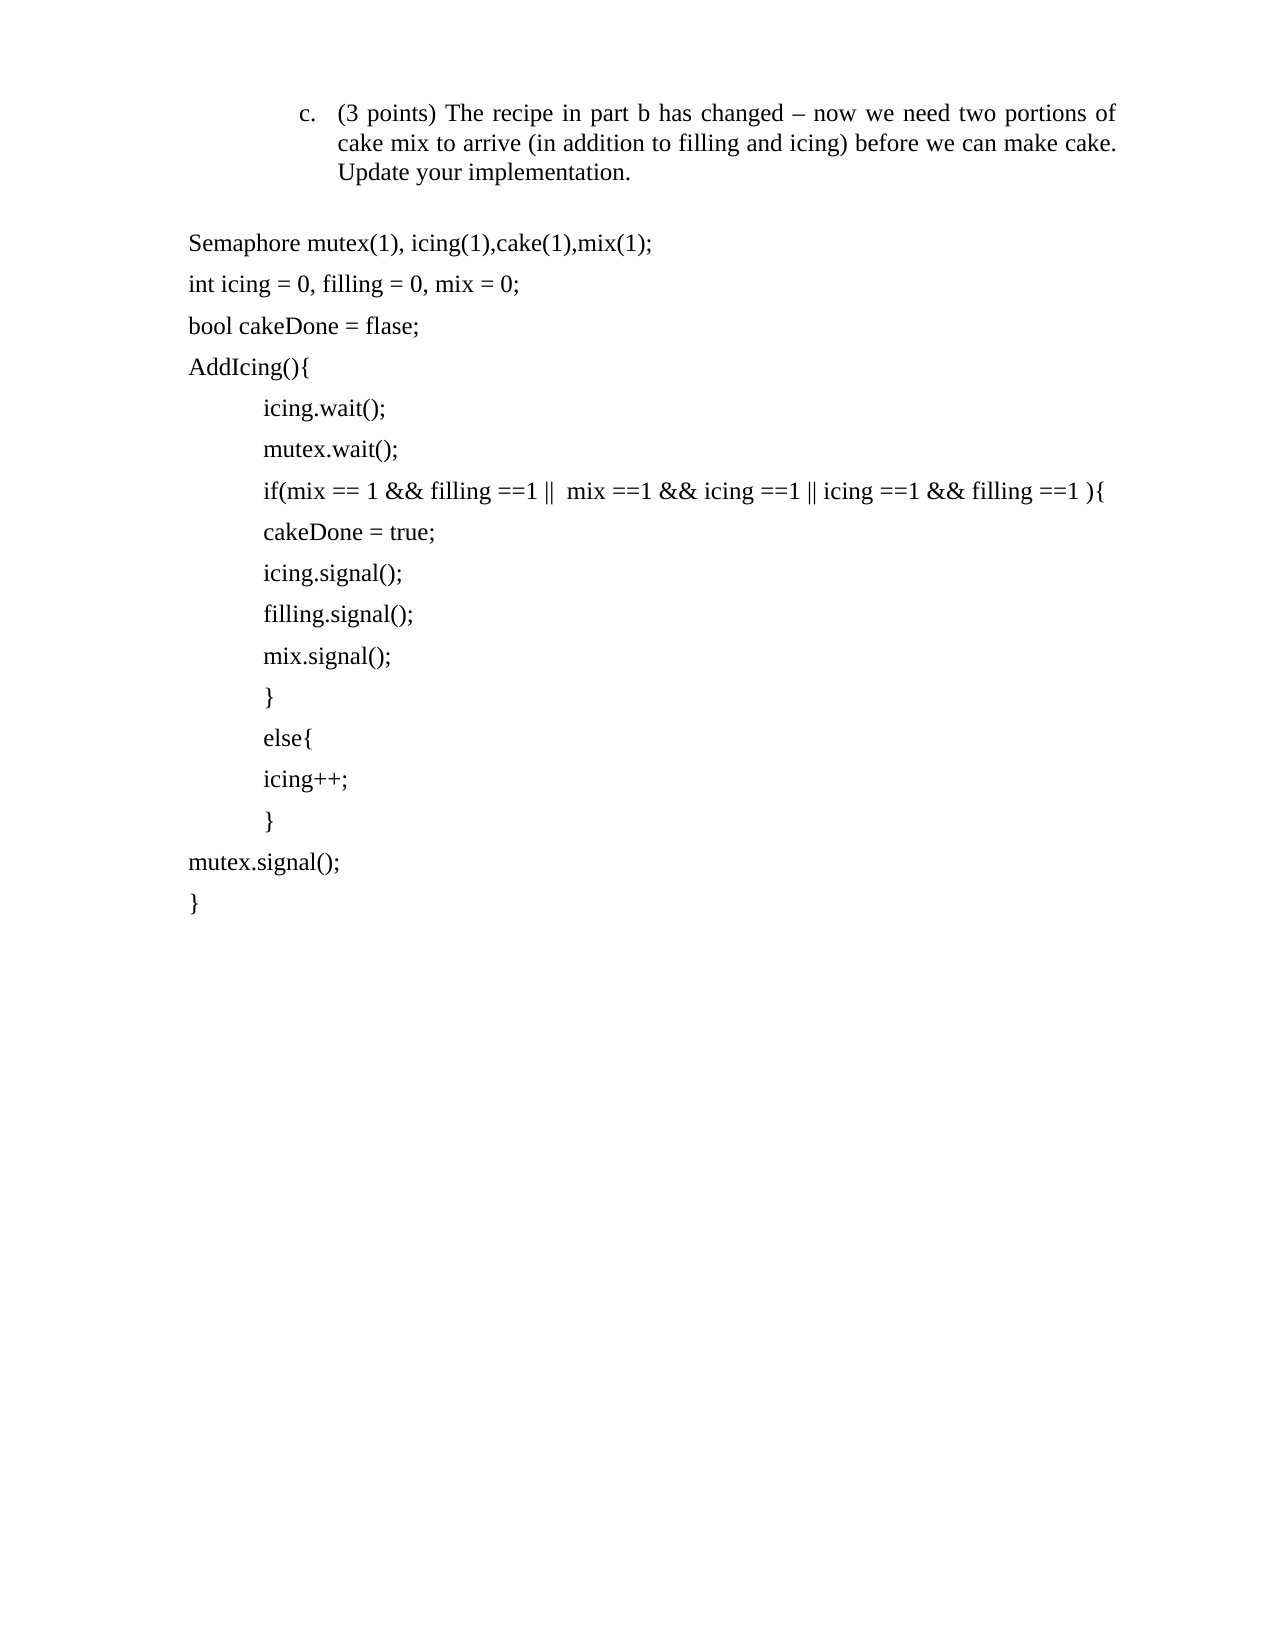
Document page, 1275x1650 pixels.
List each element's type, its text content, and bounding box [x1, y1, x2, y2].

text mix.signal(); [188, 641, 1122, 669]
text if(mix == 1 && filling ==1 || mix ==1 && icing ==1 || icing ==1 && filling ==1 ){ [188, 476, 1122, 504]
text mutex.wait(); [188, 434, 1122, 463]
text icing++; [188, 764, 1122, 793]
text mutex.signal(); [188, 847, 1122, 876]
text Semaphore mutex(1), icing(1),cake(1),mix(1); [188, 228, 1122, 257]
text icing.signal(); [188, 558, 1122, 587]
text bool cakeDone = flase; [188, 311, 1122, 339]
text int icing = 0, filling = 0, mix = 0; [188, 269, 1122, 298]
text } [188, 888, 1122, 917]
text filling.signal(); [188, 599, 1122, 628]
text else{ [188, 723, 1122, 752]
list (3 points) The recipe in part b has changed – now we need two portions of cake mix to arrive (in addition to filling and icing) before we can make cake. Update your implementation. [299, 98, 1118, 186]
text AddIcing(){ [188, 352, 1122, 381]
text cakeDone = true; [188, 517, 1122, 546]
text icing.wait(); [188, 393, 1122, 422]
text } [188, 682, 1122, 711]
text } [188, 806, 1122, 834]
